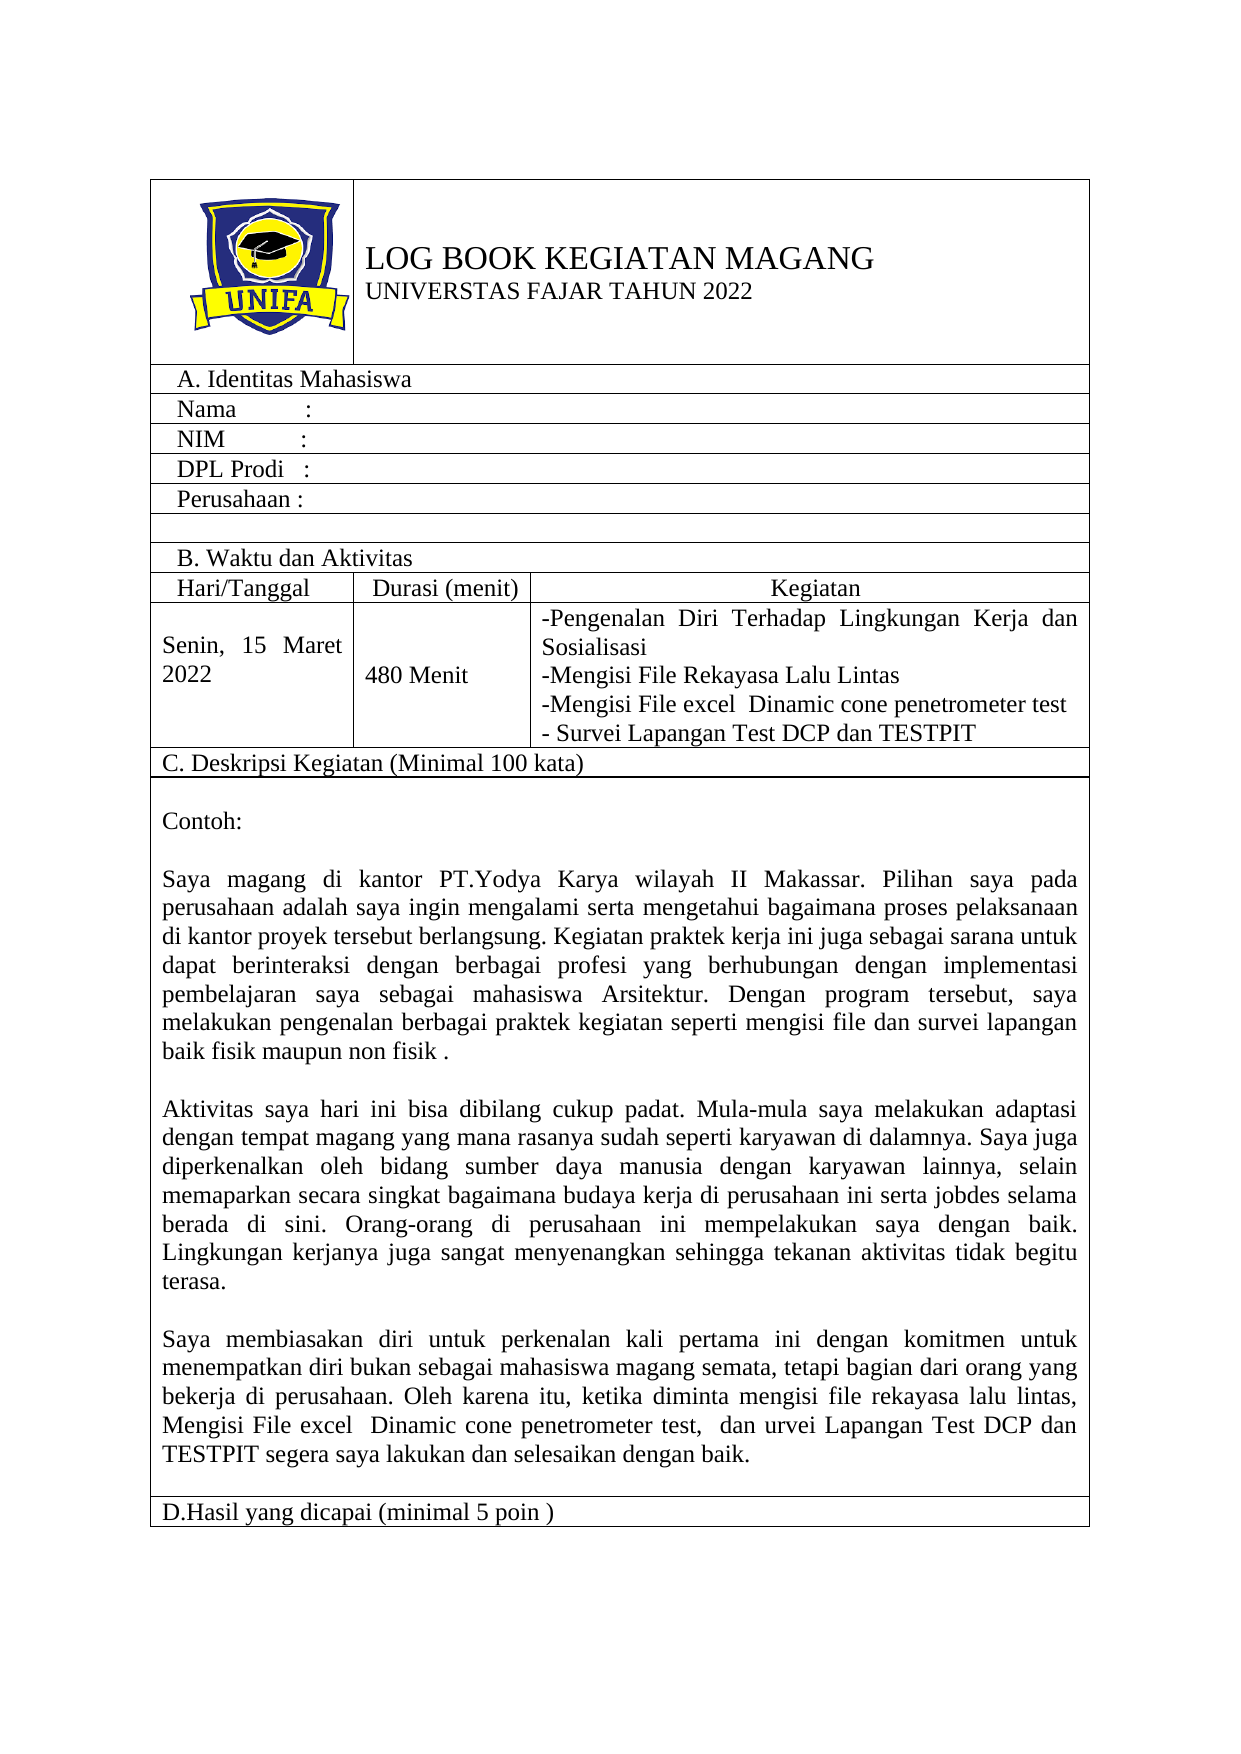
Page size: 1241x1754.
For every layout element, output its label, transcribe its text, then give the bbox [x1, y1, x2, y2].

table_cell Nama : [151, 394, 1089, 423]
table_header [151, 180, 353, 363]
table_cell B. Waktu dan Aktivitas [151, 543, 1089, 572]
table_cell C. Deskripsi Kegiatan (Minimal 100 kata) [151, 748, 1089, 776]
table_cell Senin, 15 Maret 2022 [151, 603, 353, 747]
table_cell A. Identitas Mahasiswa [151, 365, 1089, 393]
table_cell Contoh: Saya magang di kantor PT.Yodya Karya wilayah II Makassar. Pilihan saya pada perusahaan adalah saya ingin mengalami serta mengetahui bagaimana proses pelaksanaan di kantor proyek tersebut berlangsung. Kegiatan praktek kerja ini juga sebagai sarana untuk dapat berinteraksi dengan berbagai profesi yang berhubungan dengan implementasi pembelajaran saya sebagai mahasiswa Arsitektur. Dengan program tersebut, saya melakukan pengenalan berbagai praktek kegiatan seperti mengisi file dan survei lapangan baik fisik maupun non fisik . Aktivitas saya hari ini bisa dibilang cukup padat. Mula-mula saya melakukan adaptasi dengan tempat magang yang mana rasanya sudah seperti karyawan di dalamnya. Saya juga diperkenalkan oleh bidang sumber daya manusia dengan karyawan lainnya, selain memaparkan secara singkat bagaimana budaya kerja di perusahaan ini serta jobdes selama berada di sini. Orang-orang di perusahaan ini mempelakukan saya dengan baik. Lingkungan kerjanya juga sangat menyenangkan sehingga tekanan aktivitas tidak begitu terasa. Saya membiasakan diri untuk perkenalan kali pertama ini dengan komitmen untuk menempatkan diri bukan sebagai mahasiswa magang semata, tetapi bagian dari orang yang bekerja di perusahaan. Oleh karena itu, ketika diminta mengisi file rekayasa lalu lintas, Mengisi File excel Dinamic cone penetrometer test, dan urvei Lapangan Test DCP dan TESTPIT segera saya lakukan dan selesaikan dengan baik. [151, 778, 1089, 1496]
table_cell [151, 514, 1089, 542]
table_cell Perusahaan : [151, 484, 1089, 512]
table_cell Kegiatan [531, 573, 1089, 602]
table_cell 480 Menit [354, 603, 530, 747]
table_cell DPL Prodi : [151, 454, 1089, 483]
table_cell Hari/Tanggal [151, 573, 353, 602]
table_cell Durasi (menit) [354, 573, 530, 602]
table_cell -Pengenalan Diri Terhadap Lingkungan Kerja dan Sosialisasi -Mengisi File Rekayasa Lalu Lintas -Mengisi File excel Dinamic cone penetrometer test - Survei Lapangan Test DCP dan TESTPIT [531, 603, 1089, 747]
picture [190, 198, 350, 335]
table_cell D.Hasil yang dicapai (minimal 5 poin ) [151, 1497, 1089, 1526]
table_header LOG BOOK KEGIATAN MAGANG UNIVERSTAS FAJAR TAHUN 2022 [354, 180, 1089, 363]
table_cell NIM : [151, 424, 1089, 453]
